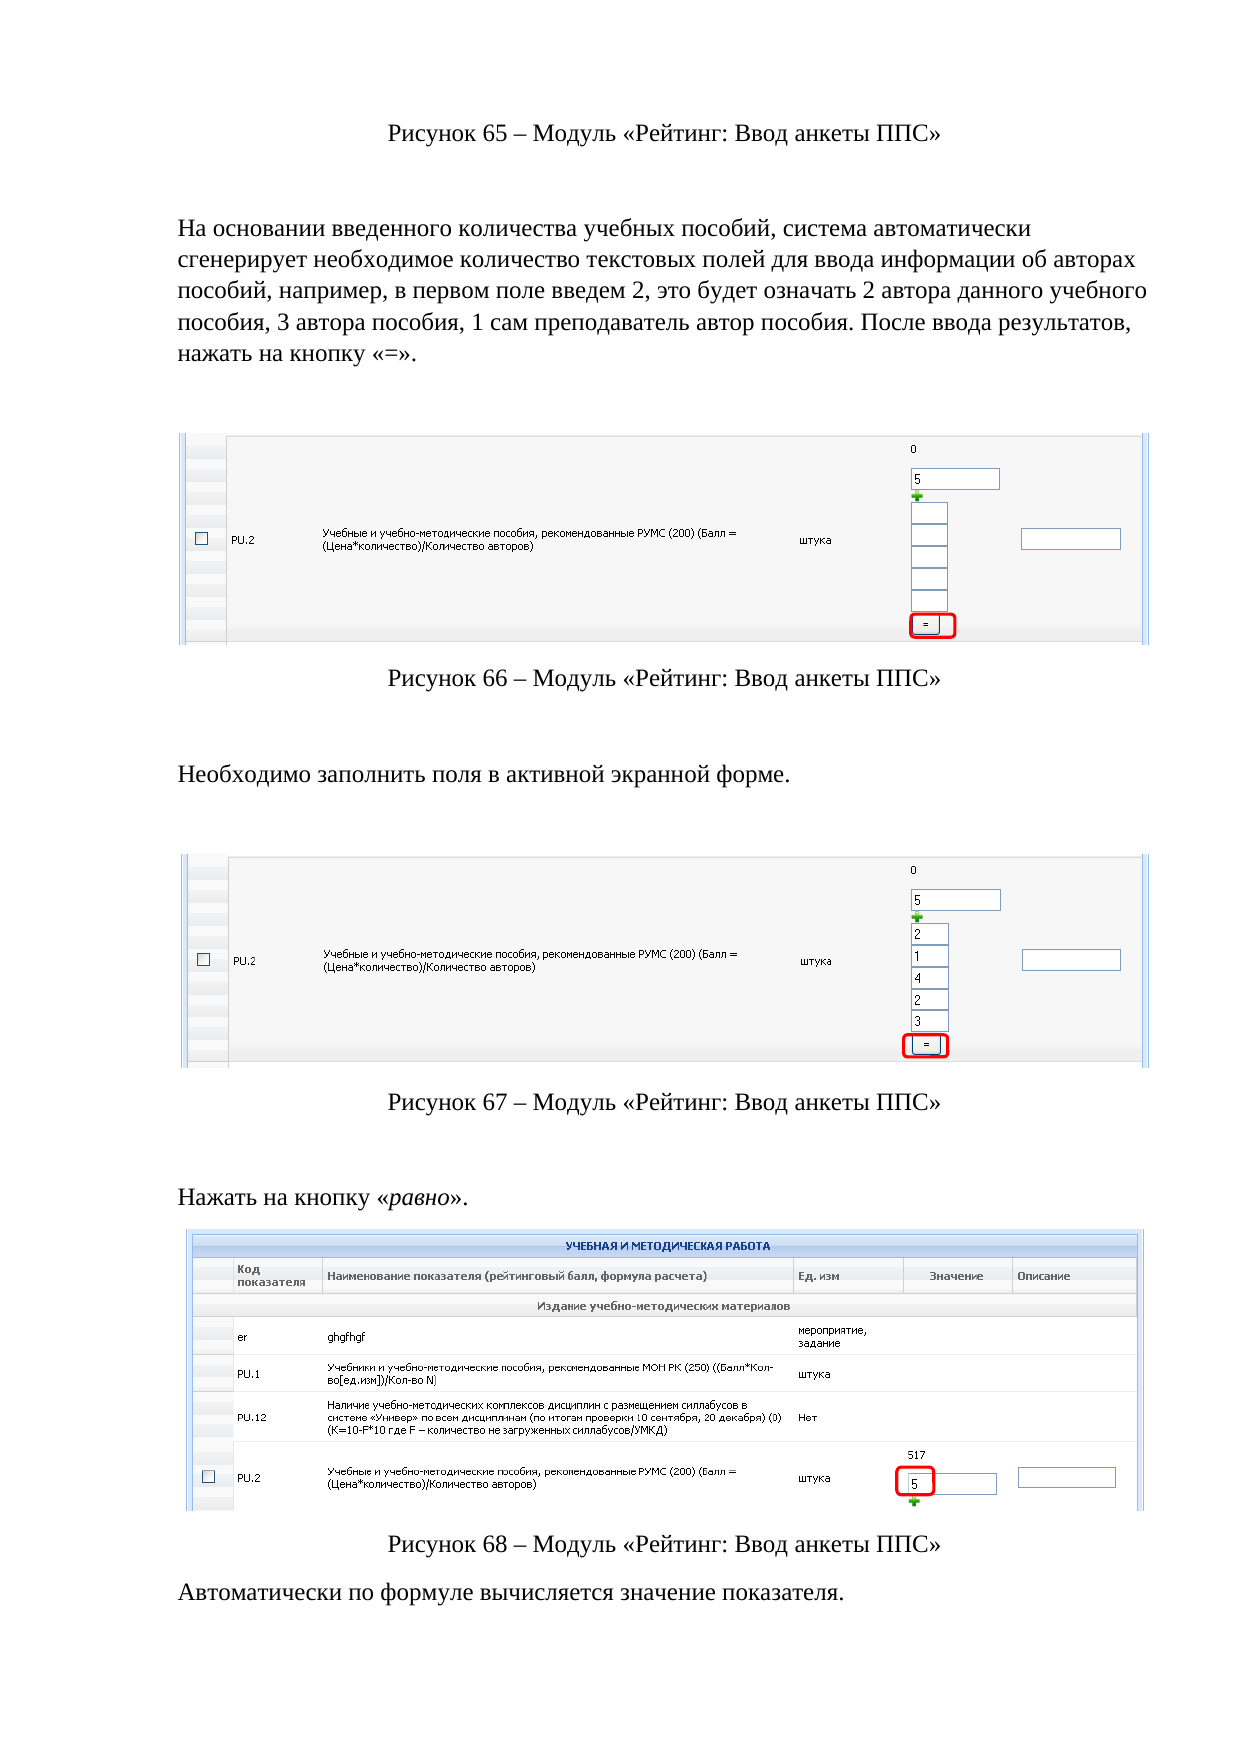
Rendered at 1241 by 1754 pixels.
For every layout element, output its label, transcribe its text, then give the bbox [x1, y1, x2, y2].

picture [177, 433, 1152, 645]
text Рисунок 65 – Модуль «Рейтинг: Ввод анкеты ППС» [177, 118, 1152, 147]
text Рисунок 68 – Модуль «Рейтинг: Ввод анкеты ППС» [177, 1529, 1152, 1558]
text Необходимо заполнить поля в активной экранной форме. [177, 759, 1152, 787]
picture [182, 1229, 1147, 1511]
picture [178, 854, 1151, 1068]
text Рисунок 67 – Модуль «Рейтинг: Ввод анкеты ППС» [177, 1087, 1152, 1115]
text Автоматически по формуле вычисляется значение показателя. [177, 1577, 1152, 1606]
text Рисунок 66 – Модуль «Рейтинг: Ввод анкеты ППС» [177, 663, 1152, 692]
text На основании введенного количества учебных пособий, система автоматически сгенерирует необходимое количество текстовых полей для ввода информации об авторах пособий, например, в первом поле введем 2, это будет означать 2 автора данного учебного пособия, 3 автора пособия, 1 сам преподаватель автор пособия. После ввода результатов, нажать на кнопку «=». [177, 213, 1152, 366]
text Нажать на кнопку «равно». [177, 1182, 1152, 1211]
